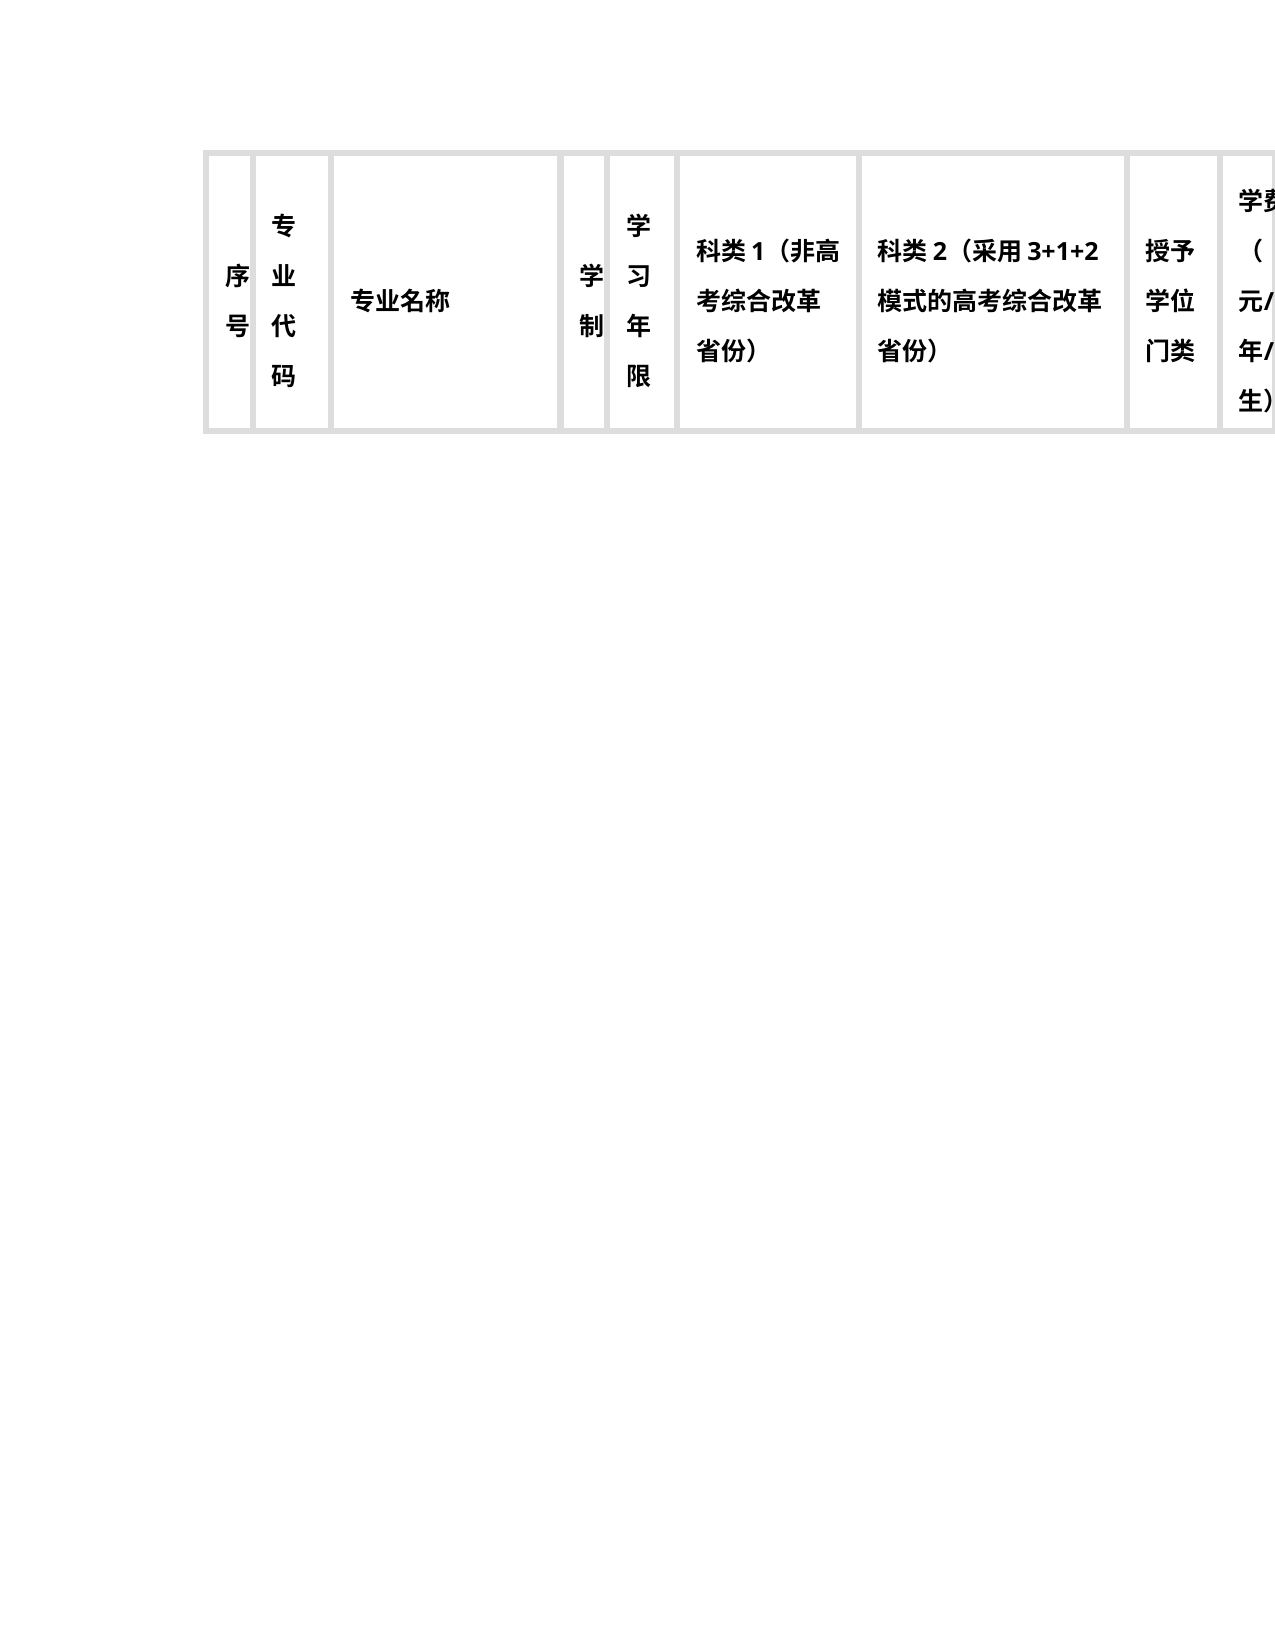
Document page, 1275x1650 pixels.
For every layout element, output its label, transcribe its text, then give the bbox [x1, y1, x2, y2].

table_header 学制 [564, 156, 604, 428]
table_header 科类2（采用3+1+2模式的高考综合改革省份） [862, 156, 1124, 428]
table_header 科类1（非高考综合改革省份） [680, 156, 856, 428]
table_header 学习年限 [610, 156, 674, 428]
table_header 专业代码 [256, 156, 328, 428]
table_header 学费（元/年/生） [1223, 156, 1272, 428]
table_header 授予学位门类 [1130, 156, 1217, 428]
table_header 专业名称 [334, 156, 557, 428]
table_header 序号 [209, 156, 250, 428]
